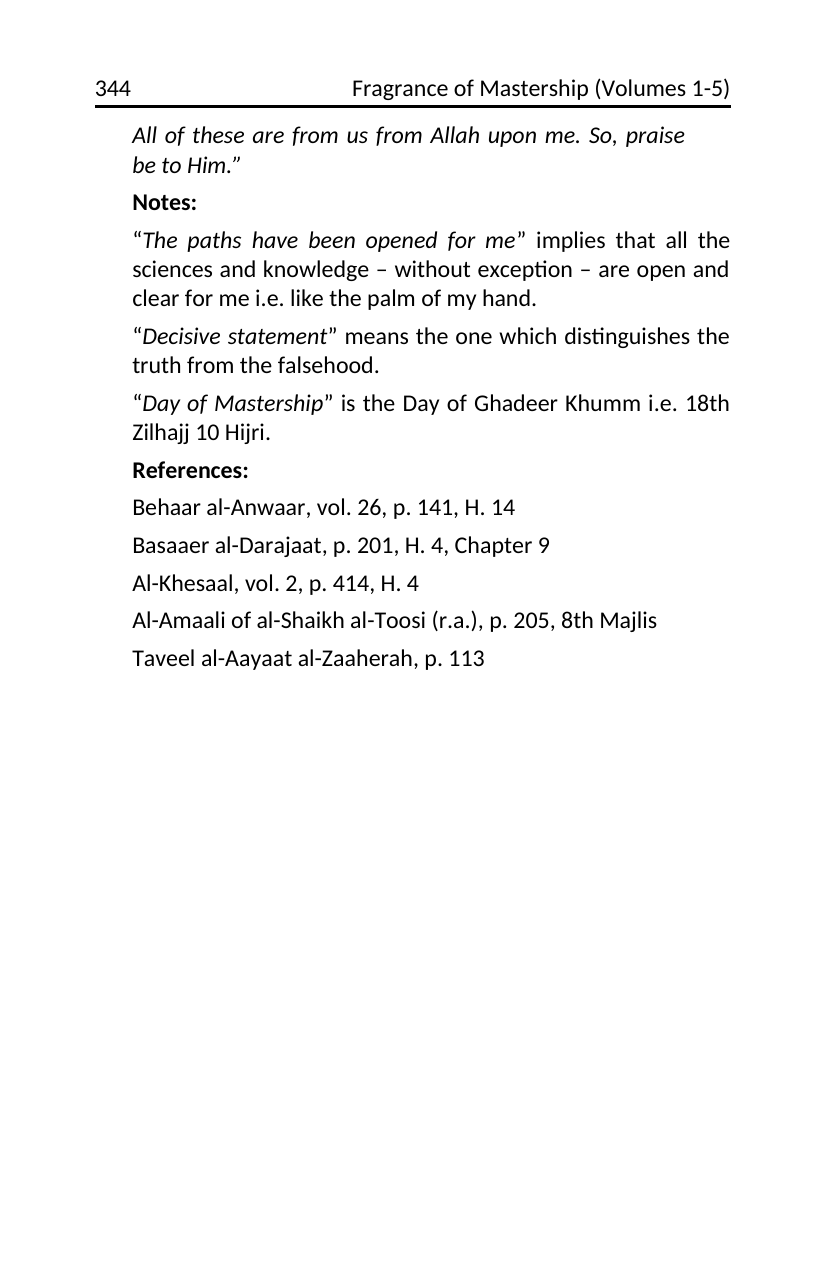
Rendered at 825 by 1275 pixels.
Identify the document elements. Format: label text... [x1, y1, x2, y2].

subtitle References: [132, 455, 731, 484]
text Taveel al-Aayaat al-Zaaherah, p. 113 [132, 643, 731, 672]
text Basaaer al-Darajaat, p. 201, H. 4, Chapter 9 [132, 530, 731, 559]
subtitle Notes: [132, 187, 731, 217]
text Al-Khesaal, vol. 2, p. 414, H. 4 [132, 568, 731, 597]
text “Decisive statement” means the one which distinguishes the truth from the falsehood. [132, 321, 731, 380]
text Behaar al-Anwaar, vol. 26, p. 141, H. 14 [132, 492, 731, 522]
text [132, 121, 686, 179]
text Al-Amaali of al-Shaikh al-Toosi (r.a.), p. 205, 8th Majlis [132, 605, 731, 634]
text “The paths have been opened for me” implies that all the sciences and knowledge – without exception – are open and clear for me i.e. like the palm of my hand. [132, 225, 731, 313]
text “Day of Mastership” is the Day of Ghadeer Khumm i.e. 18th Zilhajj 10 Hijri. [132, 388, 731, 447]
